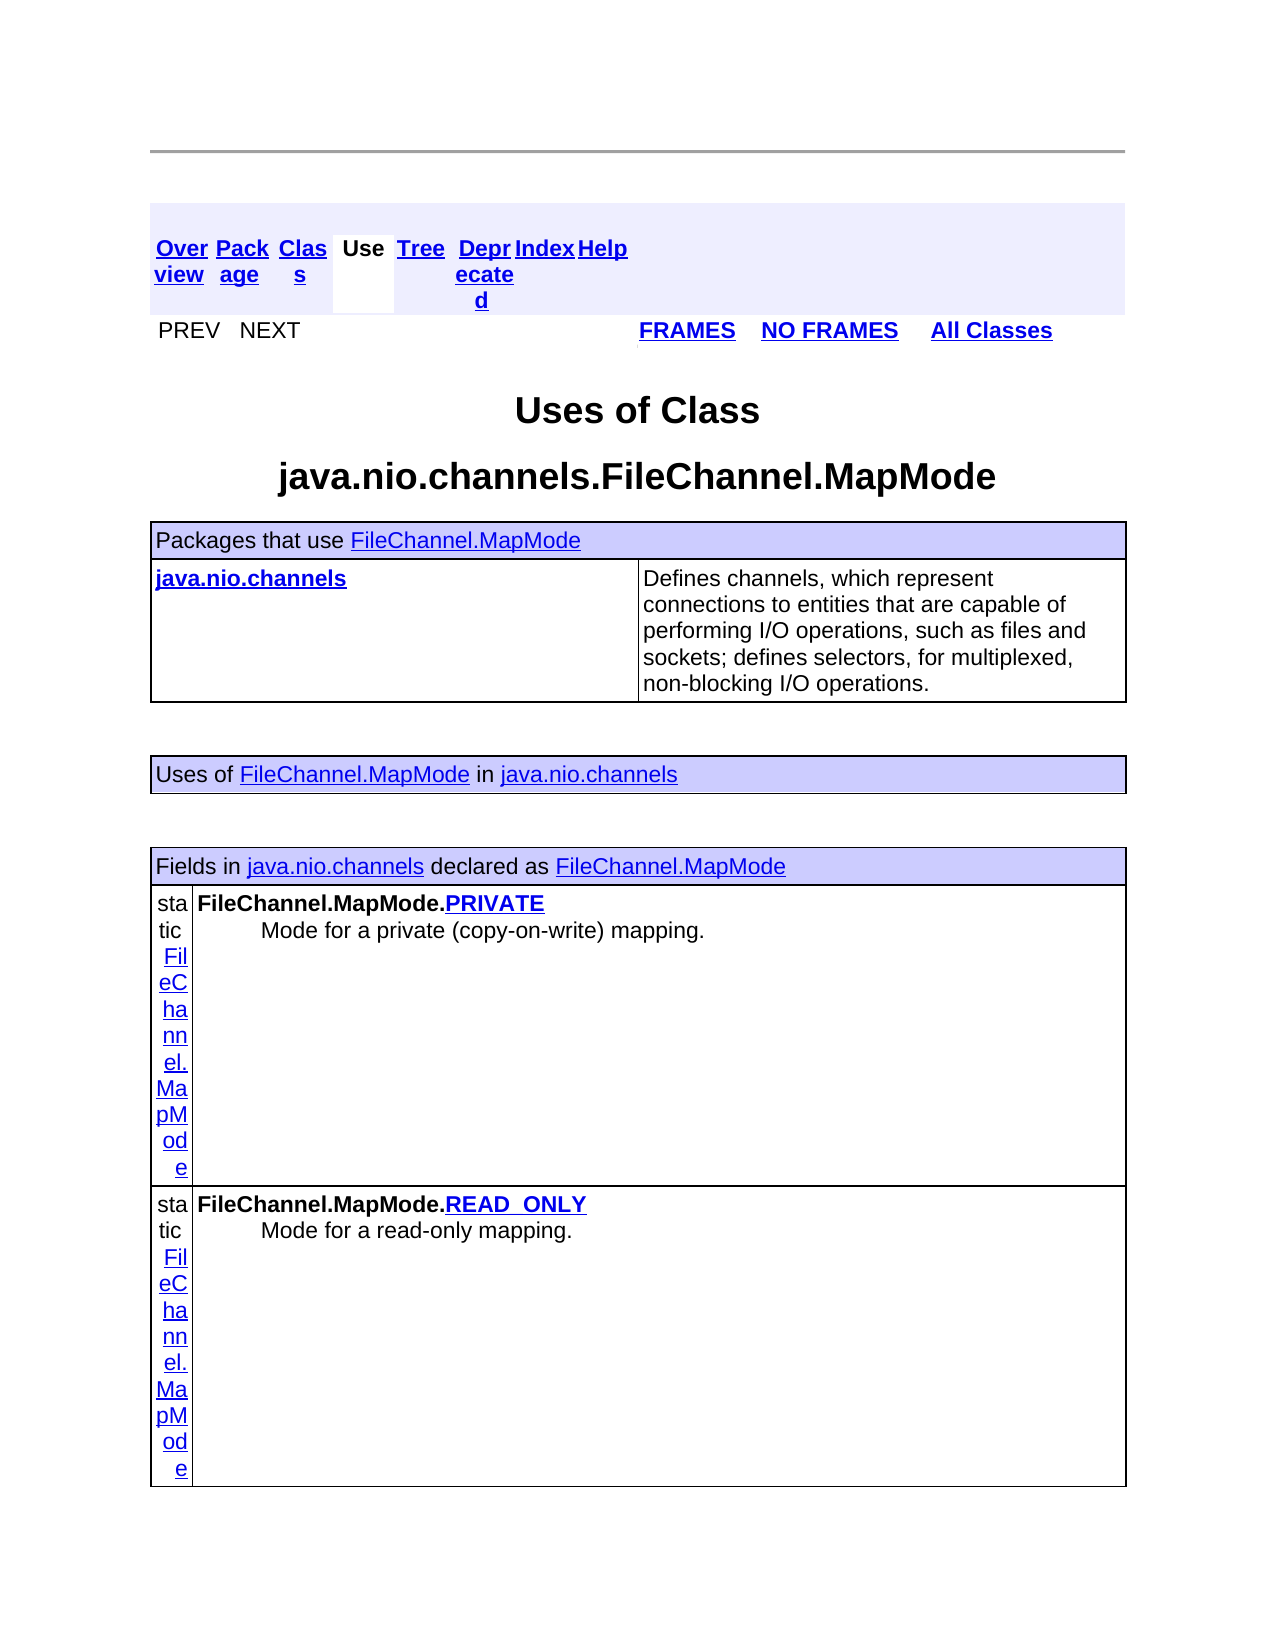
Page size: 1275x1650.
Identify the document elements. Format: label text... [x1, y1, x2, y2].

table_cell FileChannel.MapMode.PRIVATE Mode for a private (copy-on-write) mapping. [193, 886, 1125, 1185]
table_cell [152, 1187, 192, 1486]
table_cell PREV NEXT [150, 315, 637, 345]
table_cell static FileChannel.MapMode [152, 886, 192, 1185]
table_header [150, 203, 1125, 315]
table_header Packages that use FileChannel.MapMode [152, 523, 1125, 558]
table_cell FileChannel.MapMode.READ_ONLY Mode for a read-only mapping. [193, 1187, 1125, 1486]
text Uses of Class [150, 388, 1125, 431]
table_header Fields in java.nio.channels declared as FileChannel.MapMode [152, 848, 1125, 884]
table_header Uses of FileChannel.MapMode in java.nio.channels [152, 757, 1125, 792]
table_cell java.nio.channels [152, 560, 638, 701]
text java.nio.channels.FileChannel.MapMode [150, 454, 1125, 497]
table_cell FRAMES NO FRAMES All Classes [638, 315, 1125, 345]
table_cell Defines channels, which represent connections to entities that are capable of performing I/O operations, such as files and sockets; defines selectors, for multiplexed, non-blocking I/O operations. [639, 560, 1125, 701]
